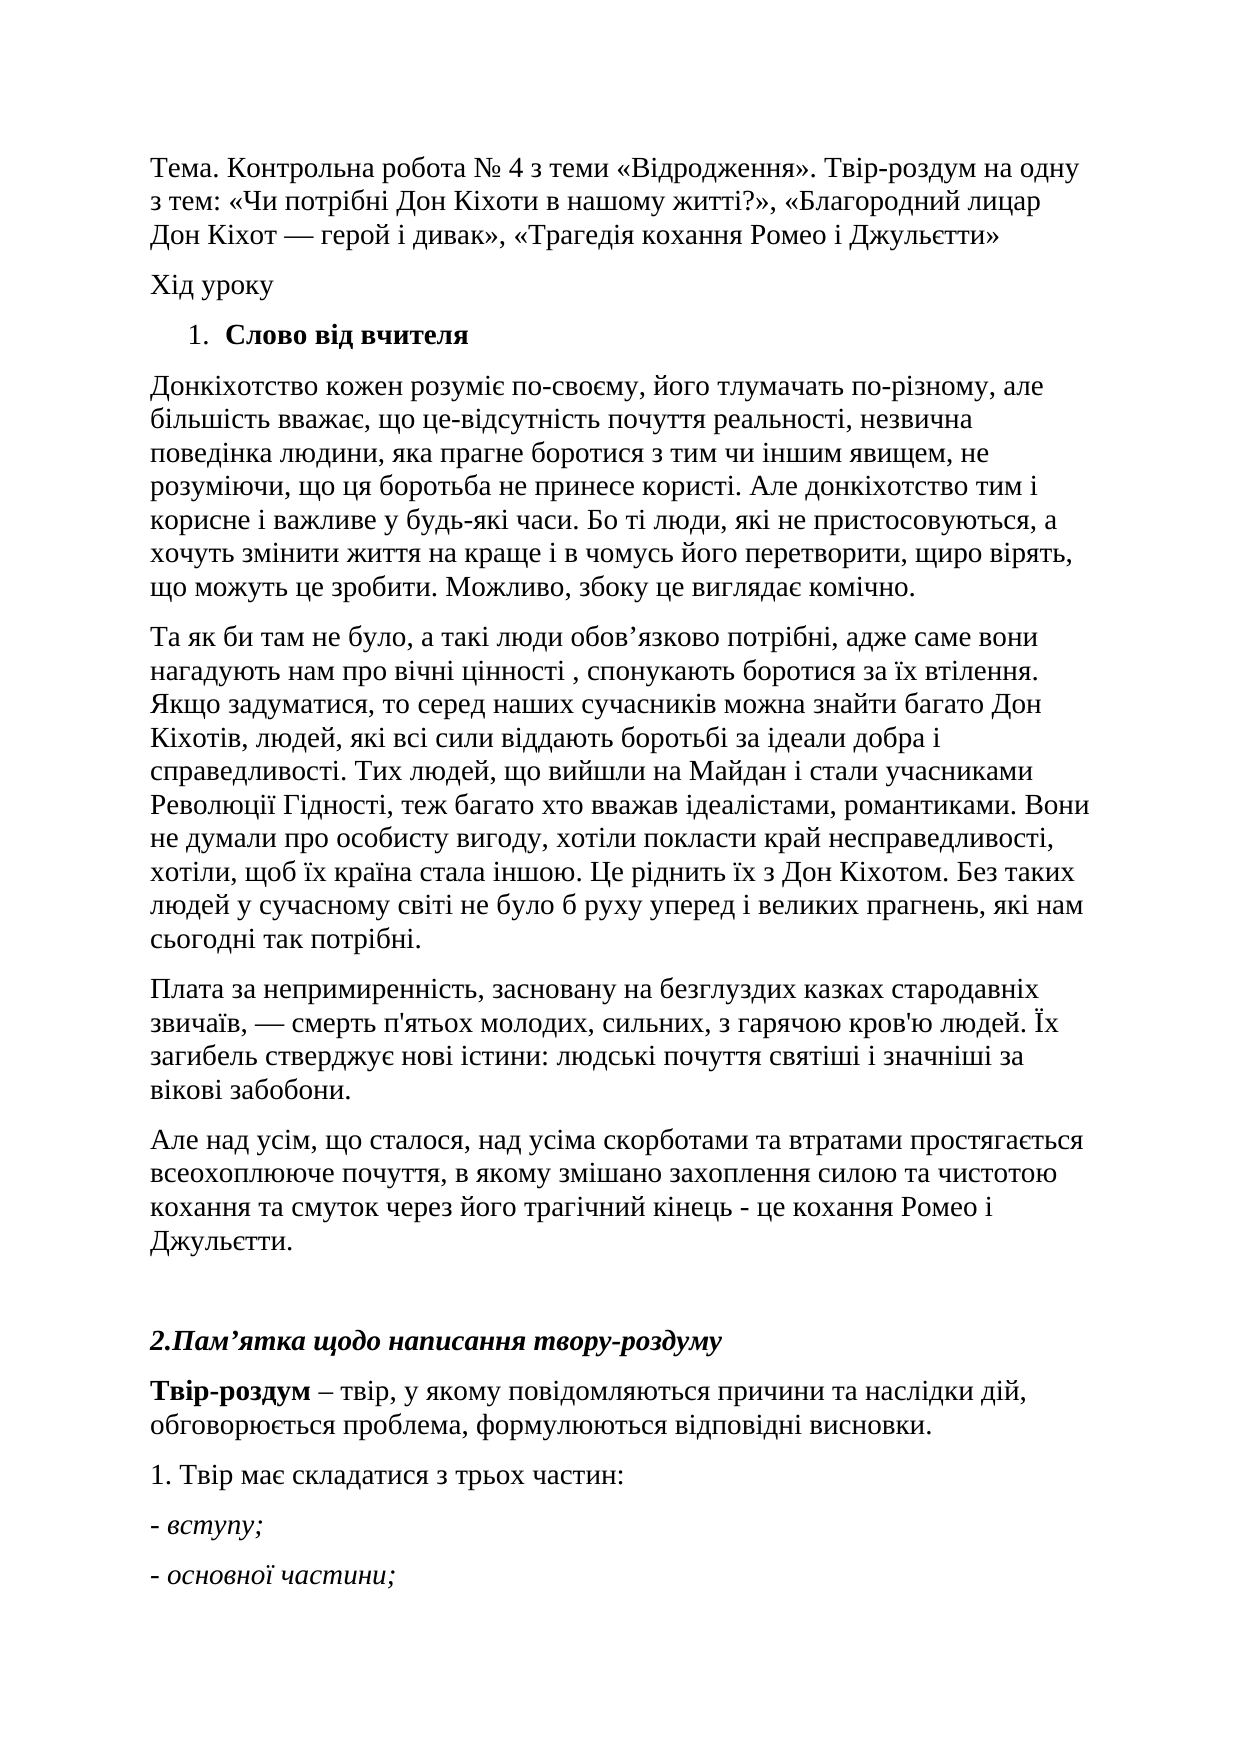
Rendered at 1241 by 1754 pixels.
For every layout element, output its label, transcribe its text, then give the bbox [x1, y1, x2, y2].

text Твір-роздум – твір, у якому повідомляються причини та наслідки дій, обговорюється проблема, формулюються відповідні висновки. [150, 1373, 1090, 1440]
text Але над усім, що сталося, над усіма скорботами та втратами простягається всеохоплююче почуття, в якому змішано захоплення силою та чистотою кохання та смуток через його трагічний кінець - це кохання Ромео і Джульєтти. [150, 1122, 1090, 1256]
list Слово від вчителя [187, 317, 1090, 351]
text - основної частини; [150, 1557, 1090, 1591]
text Та як би там не було, а такі люди обов’язково потрібні, адже саме вони нагадують нам про вічні цінності , спонукають боротися за їх втілення. Якщо задуматися, то серед наших сучасників можна знайти багато Дон Кіхотів, людей, які всі сили віддають боротьбі за ідеали добра і справедливості. Тих людей, що вийшли на Майдан і стали учасниками Революції Гідності, теж багато хто вважав ідеалістами, романтиками. Вони не думали про особисту вигоду, хотіли покласти край несправедливості, хотіли, щоб їх країна стала іншою. Це ріднить їх з Дон Кіхотом. Без таких людей у сучасному світі не було б руху уперед і великих прагнень, які нам сьогодні так потрібні. [150, 619, 1090, 954]
text - вступу; [150, 1507, 1090, 1541]
text Донкіхотство кожен розуміє по-своєму, його тлумачать по-різному, але більшість вважає, що це-відсутність почуття реальності, незвична поведінка людини, яка прагне боротися з тим чи іншим явищем, не розуміючи, що ця боротьба не принесе користі. Але донкіхотство тим і корисне і важливе у будь-які часи. Бо ті люди, які не пристосовуються, а хочуть змінити життя на краще і в чомусь його перетворити, щиро вірять, що можуть це зробити. Можливо, збоку це виглядає комічно. [150, 368, 1090, 602]
text 2.Пам’ятка щодо написання твору-роздуму [150, 1323, 1090, 1357]
text Тема. Контрольна робота № 4 з теми «Відродження». Твір-роздум на одну з тем: «Чи потрібні Дон Кіхоти в нашому житті?», «Благородний лицар Дон Кіхот — герой і дивак», «Трагедія кохання Ромео і Джульєтти» [150, 150, 1090, 251]
text Хід уроку [150, 267, 1090, 301]
text Плата за непримиренність, засновану на безглуздих казках стародавніх звичаїв, — смерть п'ятьох молодих, сильних, з гарячою кров'ю людей. Їх загибель стверджує нові істини: людські почуття святіші і значніші за вікові забобони. [150, 971, 1090, 1105]
text 1. Твір має складатися з трьох частин: [150, 1457, 1090, 1491]
